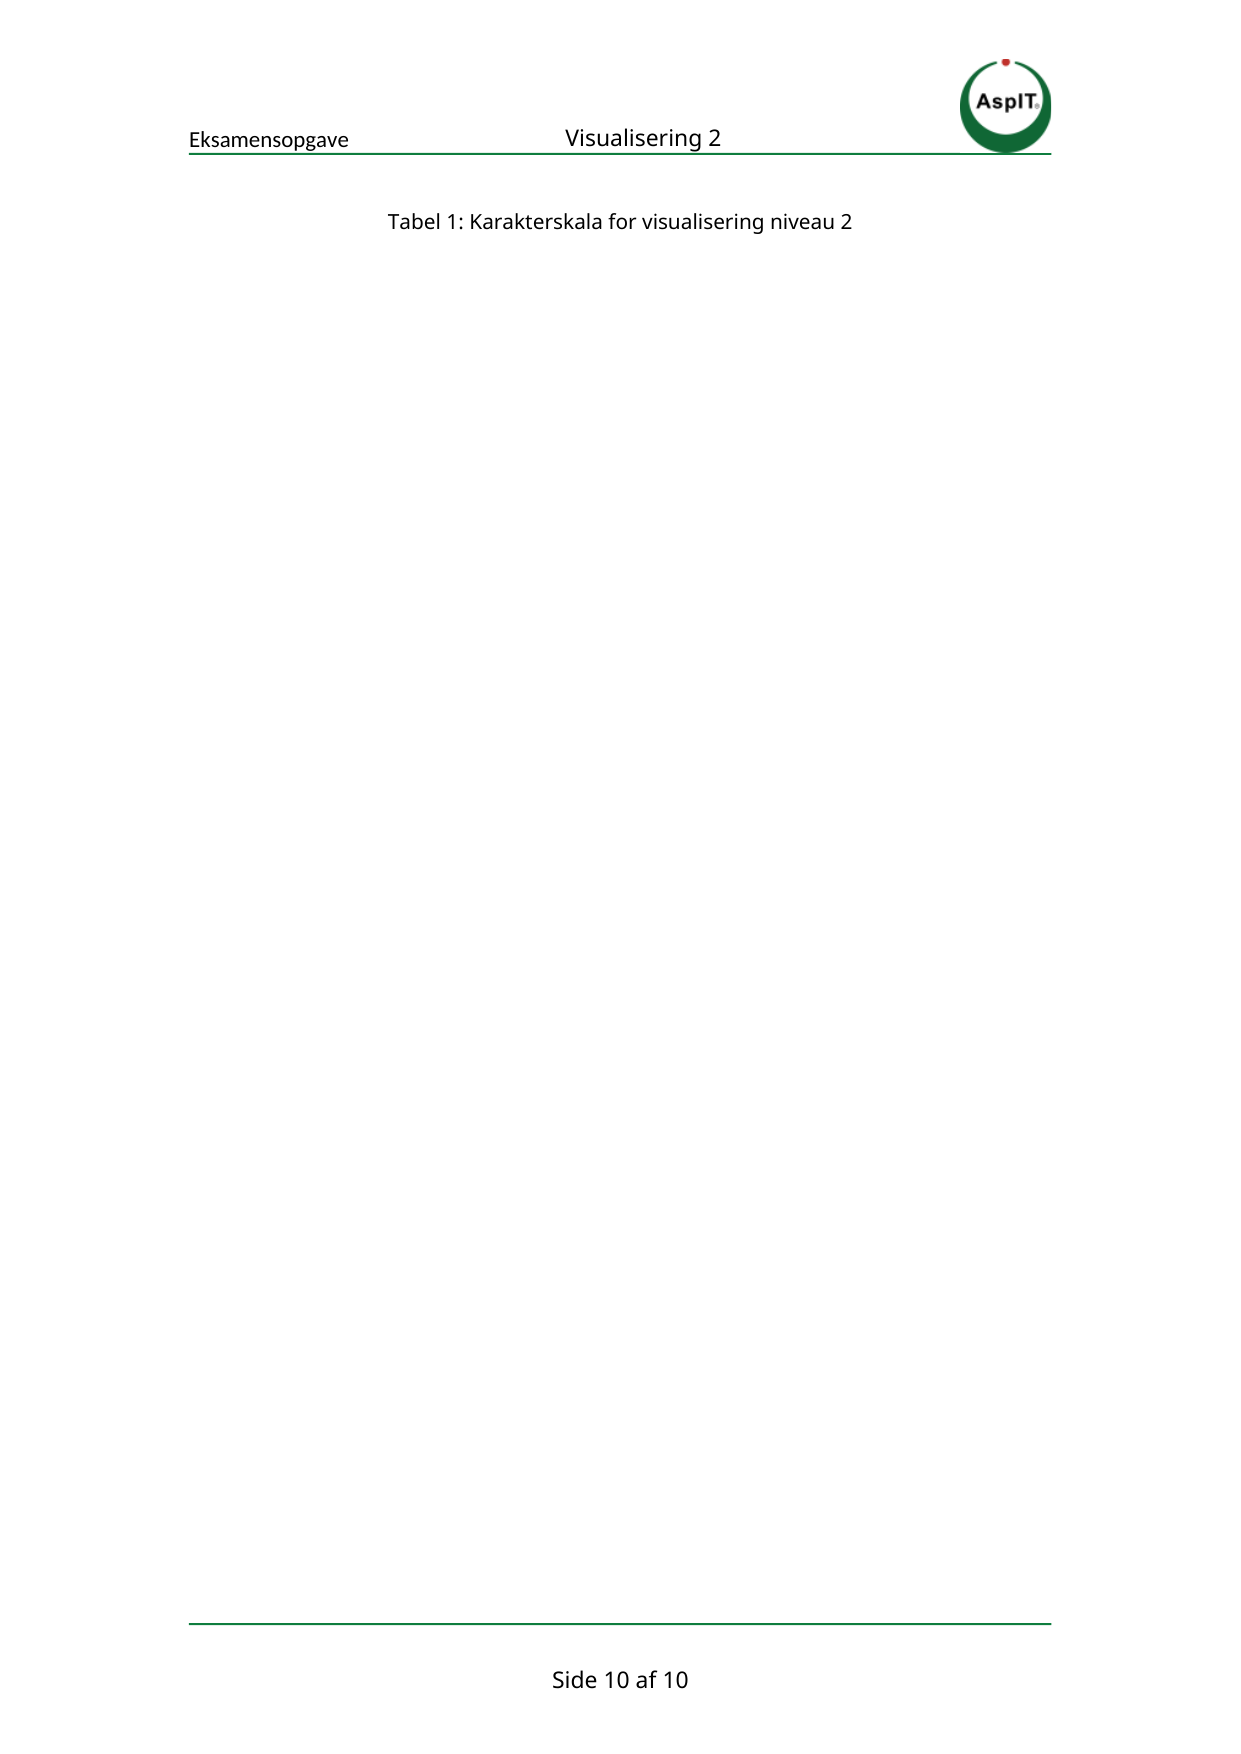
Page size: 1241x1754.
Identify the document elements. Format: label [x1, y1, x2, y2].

picture [960, 59, 1052, 153]
